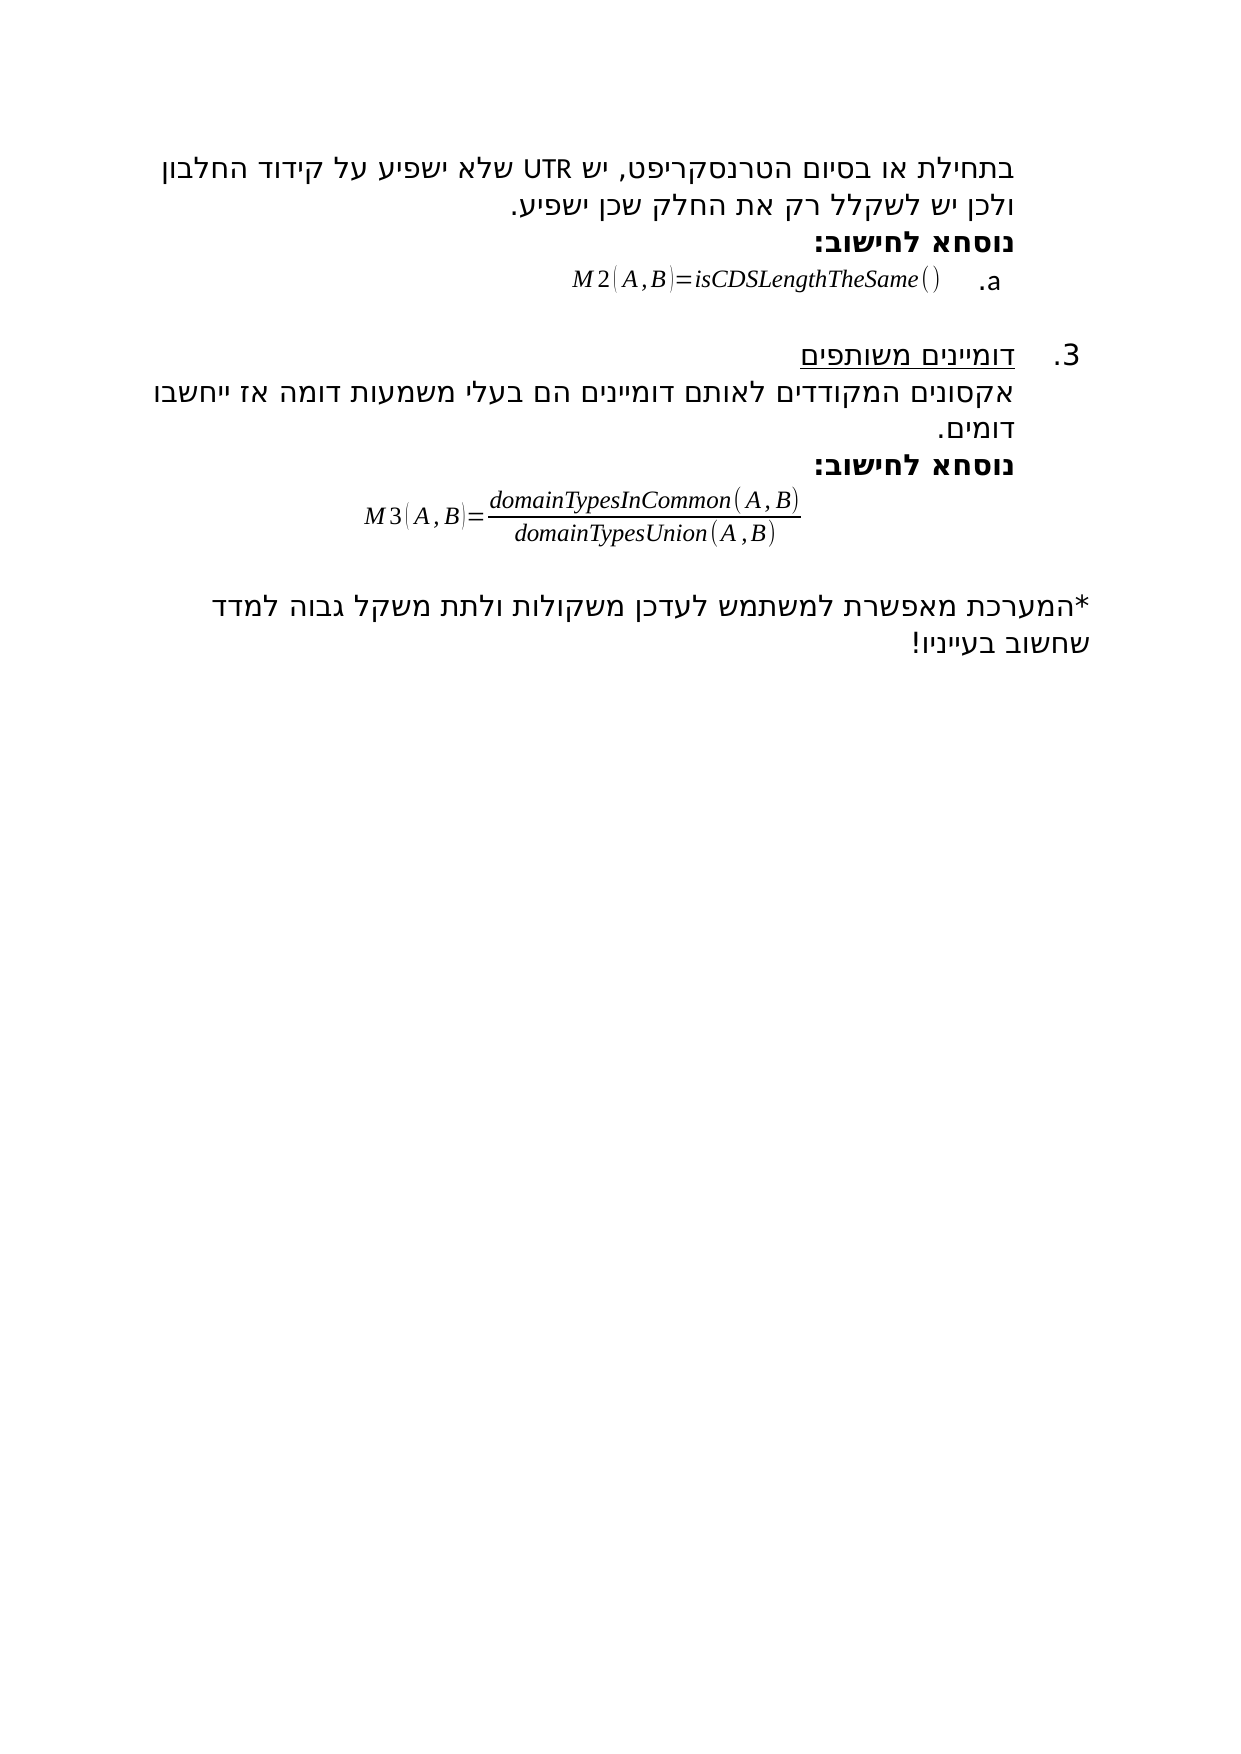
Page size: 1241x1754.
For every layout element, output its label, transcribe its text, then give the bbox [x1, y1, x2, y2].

text נוסחא לחישוב: [150, 225, 1015, 259]
list דומיינים משותפים [150, 338, 1053, 372]
list אקסונים המקודדים לאותם דומיינים הם בעלי משמעות דומה אז ייחשבו דומים. [150, 375, 1015, 446]
text בתחילת או בסיום הטרנסקריפט, יש UTR שלא ישפיע על קידוד החלבון ולכן יש לשקלל רק את החלק שכן ישפיע. [150, 150, 1015, 222]
list נוסחא לחישוב: [150, 448, 1015, 482]
text *המערכת מאפשרת למשתמש לעדכן משקולות ולתת משקל גבוה למדד שחשוב בעייניו! [150, 589, 1090, 660]
